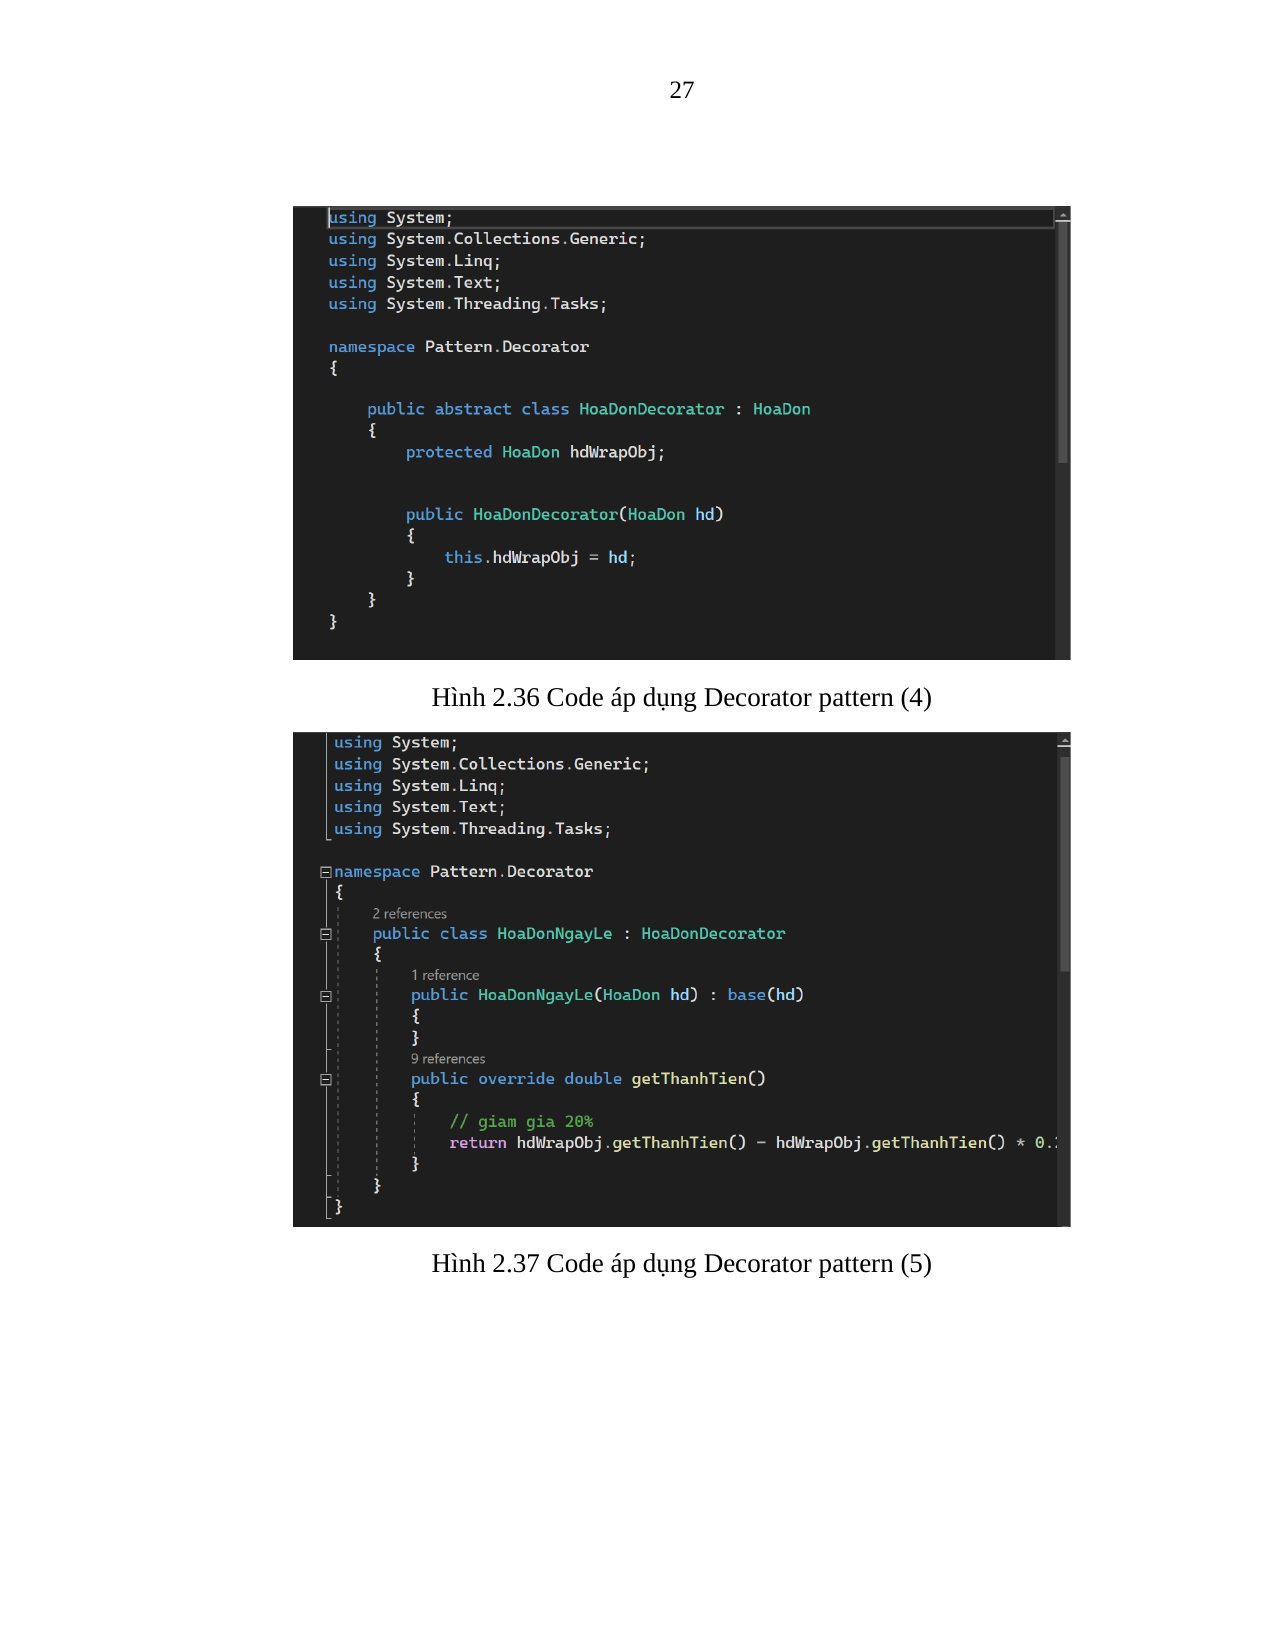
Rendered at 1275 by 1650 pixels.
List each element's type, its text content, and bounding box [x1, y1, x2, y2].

picture [293, 732, 1071, 1227]
picture [293, 206, 1071, 660]
